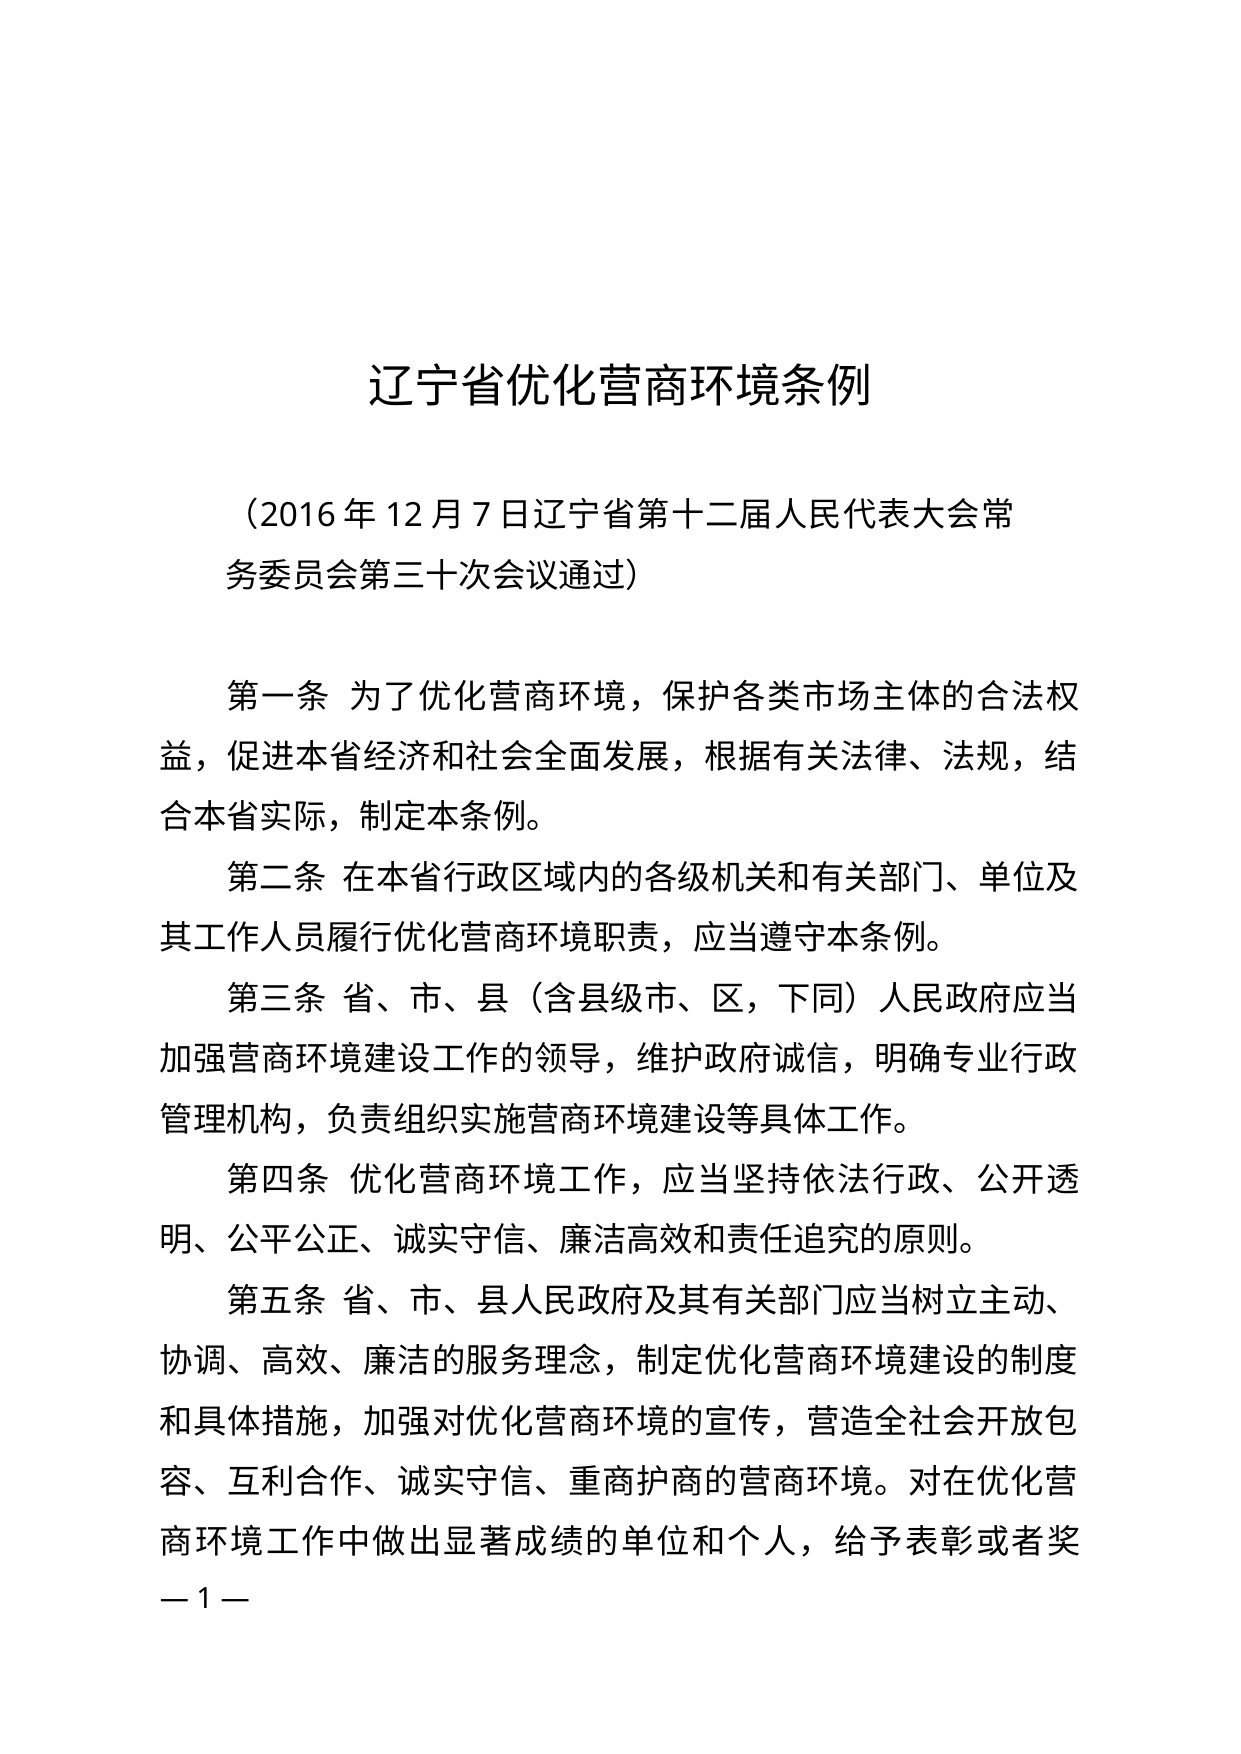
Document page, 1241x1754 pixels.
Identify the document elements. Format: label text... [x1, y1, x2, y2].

text （2016年12月7日辽宁省第十二届人民代表大会常务委员会第三十次会议通过） [225, 476, 1015, 597]
text 第一条 为了优化营商环境，保护各类市场主体的合法权益，促进本省经济和社会全面发展，根据有关法律、法规，结合本省实际，制定本条例。 [159, 657, 1081, 838]
text 第三条 省、市、县（含县级市、区，下同）人民政府应当加强营商环境建设工作的领导，维护政府诚信，明确专业行政管理机构，负责组织实施营商环境建设等具体工作。 [159, 959, 1081, 1141]
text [159, 1261, 1081, 1563]
text 第二条 在本省行政区域内的各级机关和有关部门、单位及其工作人员履行优化营商环境职责，应当遵守本条例。 [159, 838, 1081, 959]
text 辽宁省优化营商环境条例 [225, 349, 1015, 416]
text 第四条 优化营商环境工作，应当坚持依法行政、公开透明、公平公正、诚实守信、廉洁高效和责任追究的原则。 [159, 1141, 1081, 1261]
